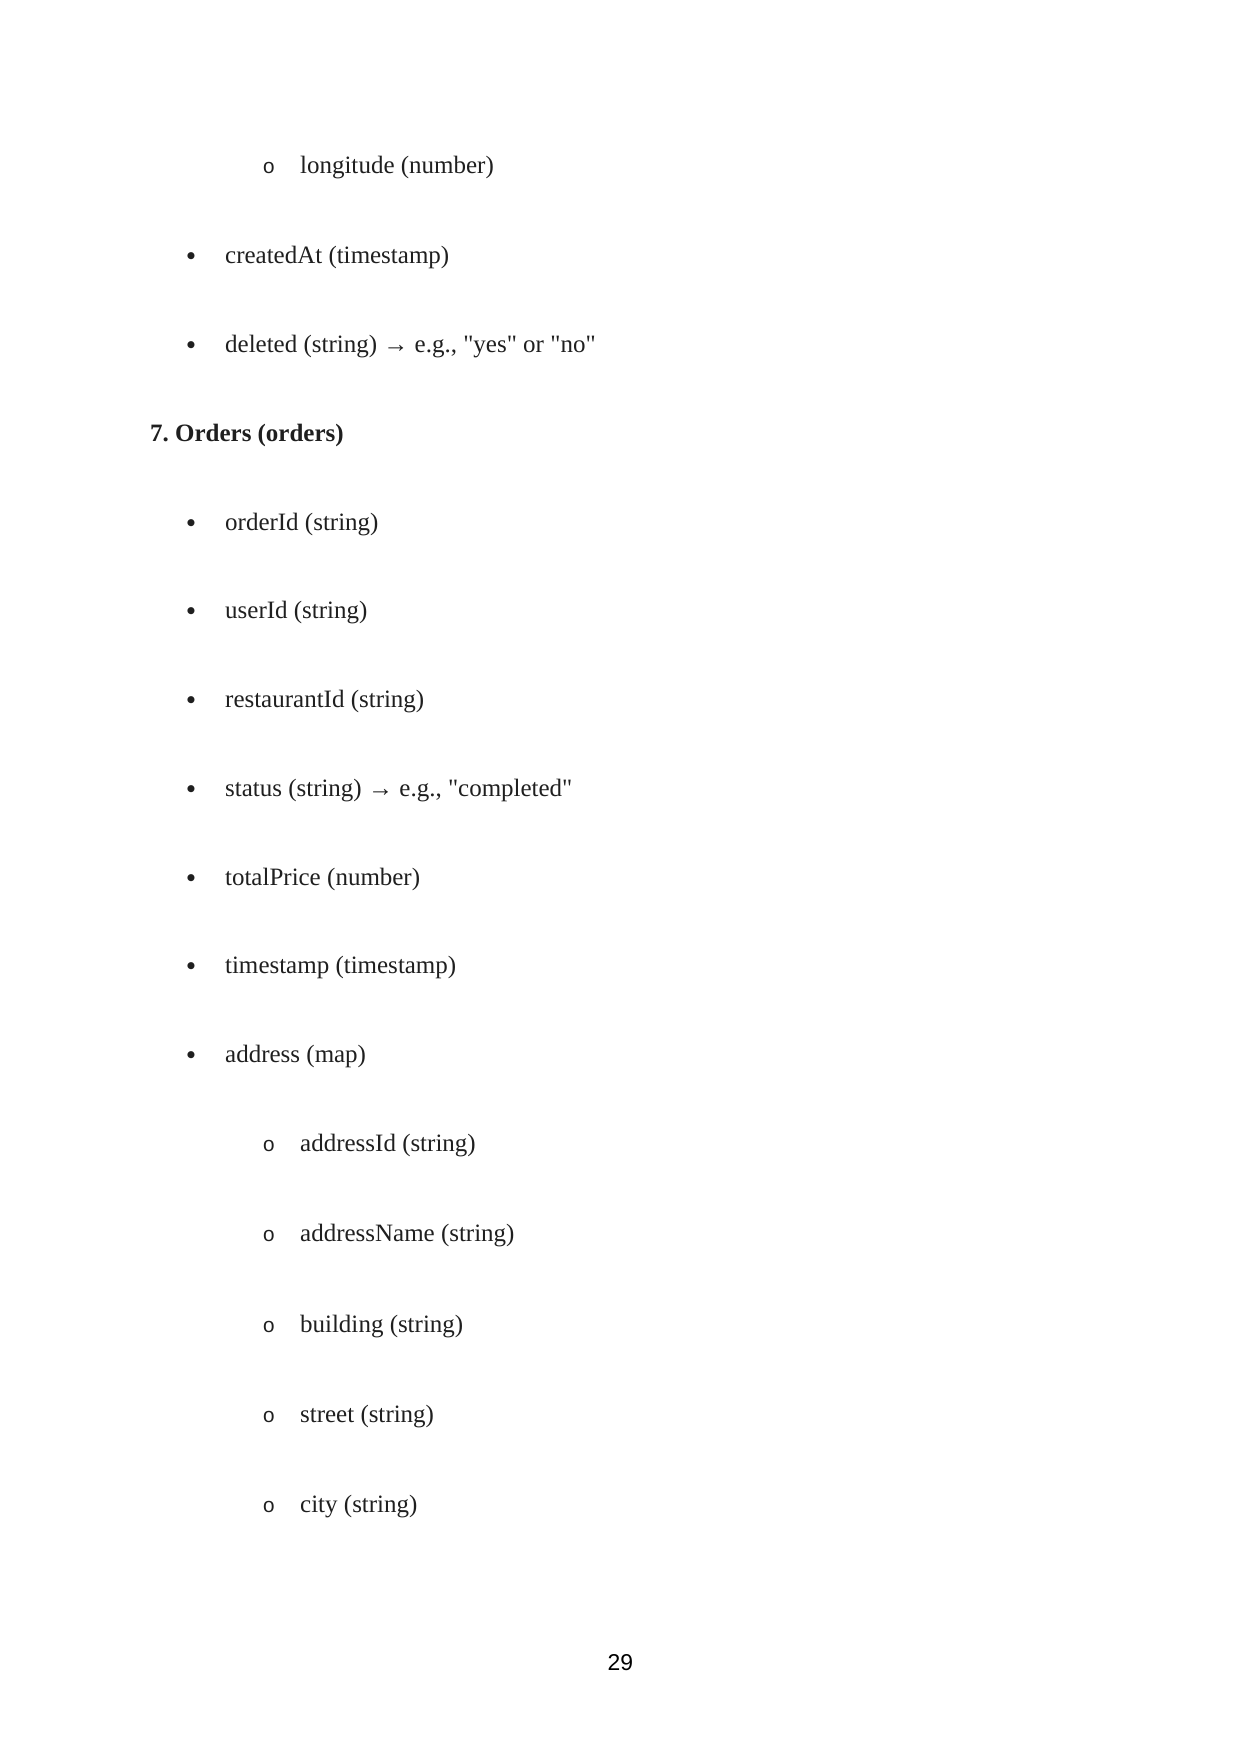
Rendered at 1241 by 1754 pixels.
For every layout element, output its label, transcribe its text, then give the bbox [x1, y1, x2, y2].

list totalPrice (number) [187, 862, 1090, 890]
list restaurantId (string) [187, 684, 1090, 713]
list building (string) [262, 1309, 1090, 1338]
list userId (string) [187, 595, 1090, 624]
list address (map) [187, 1039, 1090, 1068]
list deleted (string) → e.g., "yes" or "no" [187, 329, 1090, 358]
list status (string) → e.g., "completed" [187, 773, 1090, 802]
list addressName (string) [262, 1218, 1090, 1248]
list addressId (string) [262, 1128, 1090, 1157]
list createdAt (timestamp) [187, 240, 1090, 269]
list timestamp (timestamp) [187, 950, 1090, 979]
list orderId (string) [187, 507, 1090, 535]
list city (string) [262, 1489, 1090, 1519]
text 7. Orders (orders) [150, 418, 1090, 447]
list longitude (number) [262, 150, 1090, 179]
list street (string) [262, 1399, 1090, 1429]
